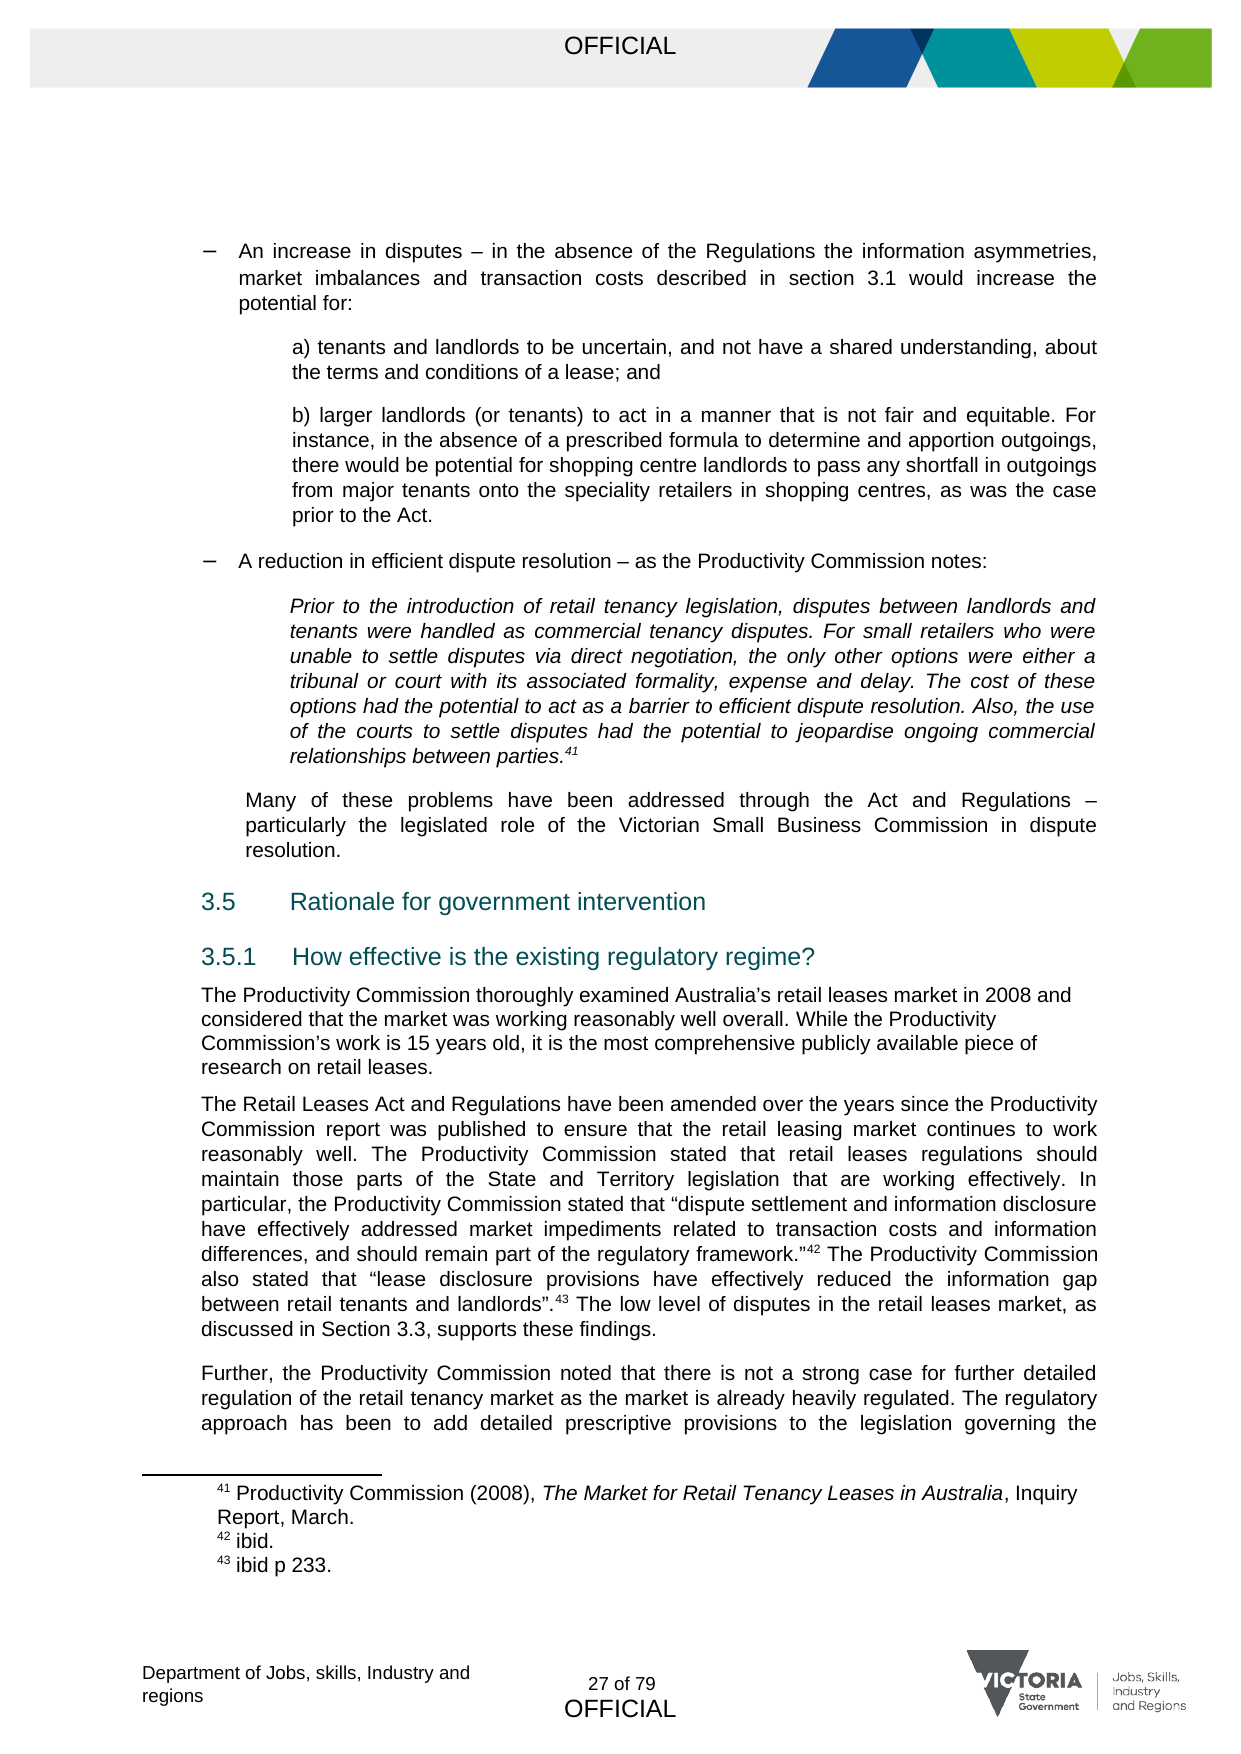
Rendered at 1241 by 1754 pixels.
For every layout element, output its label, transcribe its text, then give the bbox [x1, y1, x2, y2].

picture [0, 0, 1241, 1570]
text The Productivity Commission thoroughly examined Australia’s retail leases market in 2008 and considered that the market was working reasonably well overall. While the Productivity Commission’s work is 15 years old, it is the most comprehensive publicly available piece of research on retail leases. [201, 983, 1098, 1078]
text Prior to the introduction of retail tenancy legislation, disputes between landlords and tenants were handled as commercial tenancy disputes. For small retailers who were unable to settle disputes via direct negotiation, the only other options were either a tribunal or court with its associated formality, expense and delay. The cost of these options had the potential to act as a barrier to efficient dispute resolution. Also, the use of the courts to settle disputes had the potential to jeopardise ongoing commercial relationships between parties. [289, 593, 1098, 768]
subtitle Rationale for government intervention [201, 887, 1098, 916]
picture [243, 1562, 249, 1570]
text a) tenants and landlords to be uncertain, and not have a shared understanding, about the terms and conditions of a lease; and [292, 333, 1098, 383]
text b) larger landlords (or tenants) to act in a manner that is not fair and equitable. For instance, in the absence of a prescribed formula to determine and apportion outgoings, there would be potential for shopping centre landlords to pass any shortfall in outgoings from major tenants onto the speciality retailers in shopping centres, as was the case prior to the Act. [292, 402, 1098, 527]
picture [966, 1650, 1186, 1717]
list An increase in disputes – in the absence of the Regulations the information asymmetries, market imbalances and transaction costs described in section 3.1 would increase the potential for: [201, 236, 1098, 315]
list A reduction in efficient dispute resolution – as the Productivity Commission notes: [201, 546, 1098, 574]
subtitle How effective is the existing regulatory regime? [201, 941, 1098, 970]
text The Retail Leases Act and Regulations have been amended over the years since the Productivity Commission report was published to ensure that the retail leasing market continues to work reasonably well. The Productivity Commission stated that retail leases regulations should maintain those parts of the State and Territory legislation that are working effectively. In particular, the Productivity Commission stated that “dispute settlement and information disclosure have effectively addressed market impediments related to transaction costs and information differences, and should remain part of the regulatory framework.” The Productivity Commission also stated that “lease disclosure provisions have effectively reduced the information gap between retail tenants and landlords”. The low level of disputes in the retail leases market, as discussed in Section 3.3, supports these findings. [201, 1091, 1098, 1341]
text Many of these problems have been addressed through the Act and Regulations – particularly the legislated role of the Victorian Small Business Commission in dispute resolution. [245, 787, 1098, 862]
picture [277, 1562, 283, 1570]
